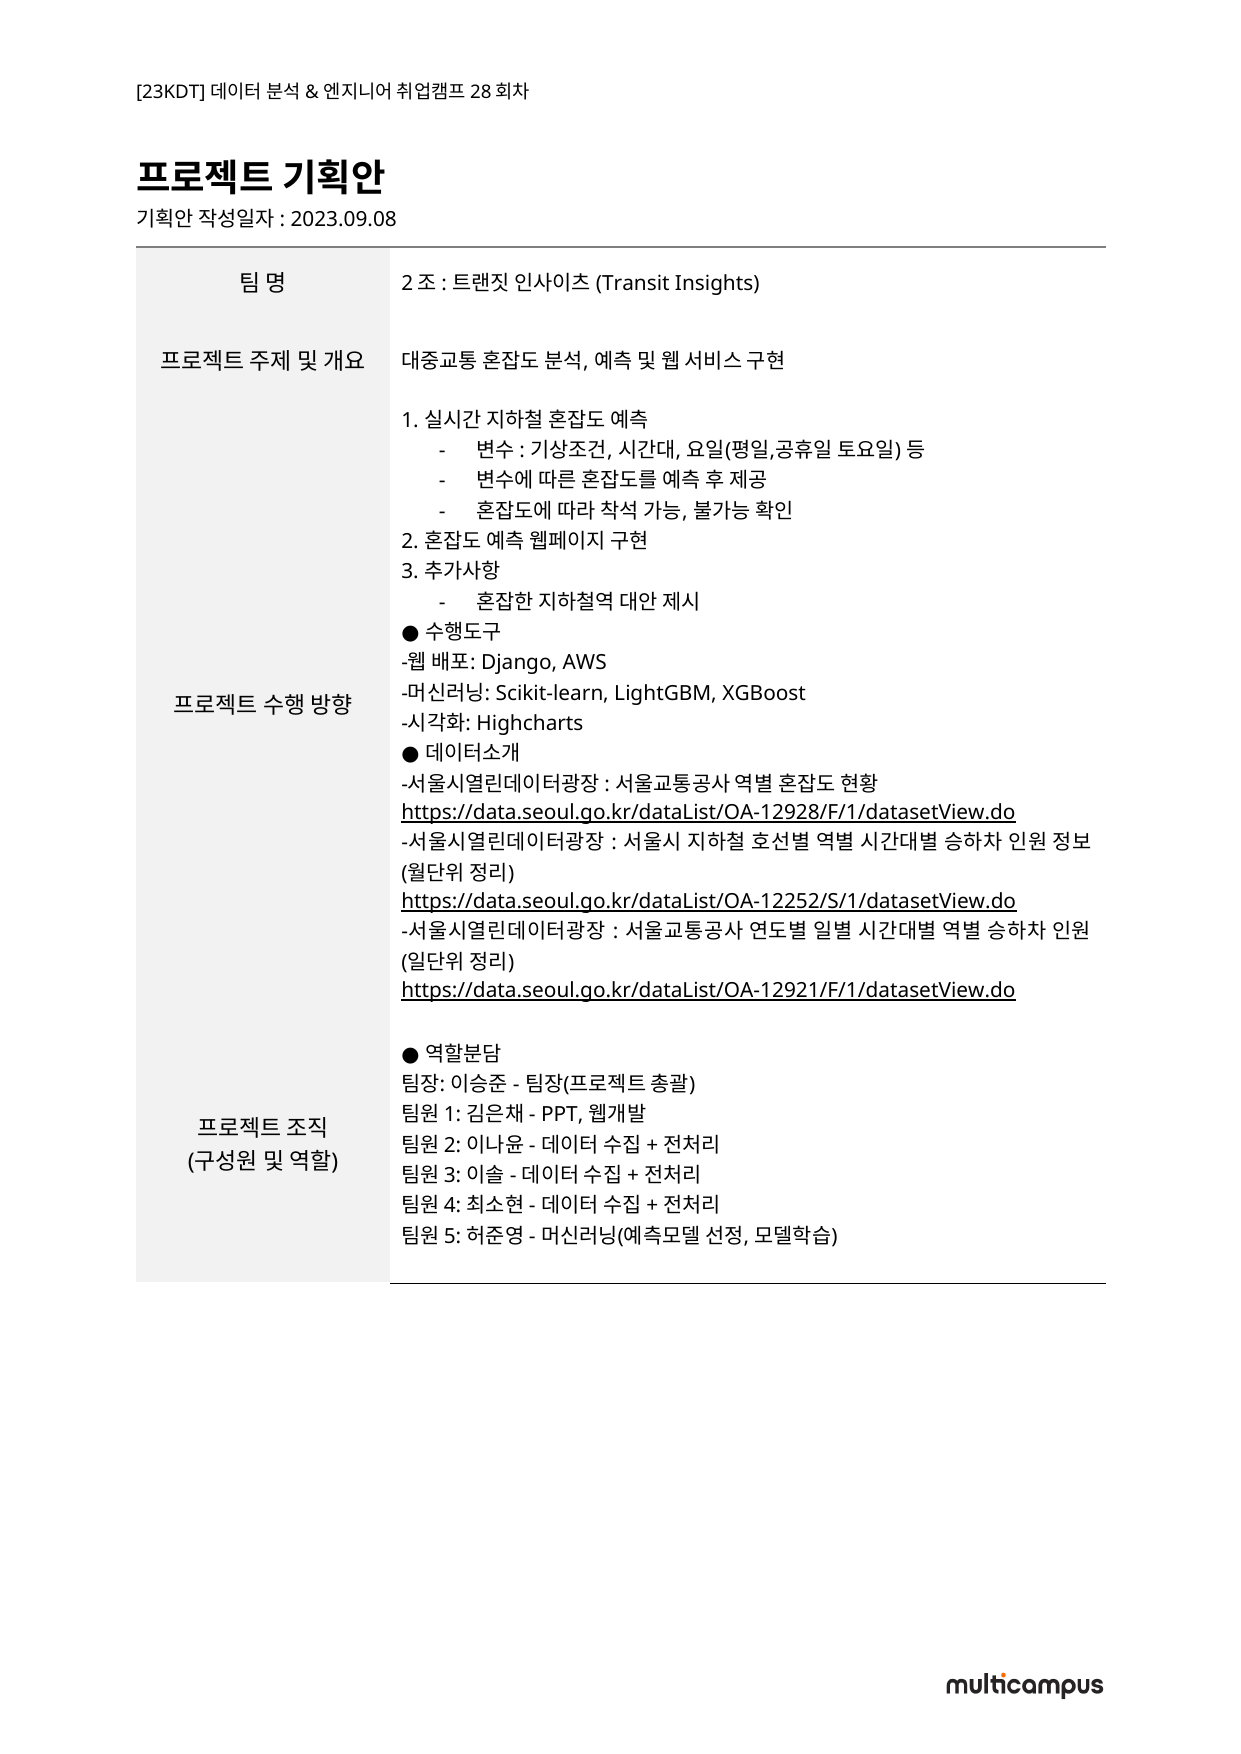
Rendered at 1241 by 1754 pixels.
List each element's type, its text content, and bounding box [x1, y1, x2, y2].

table_cell 프로젝트 조직 (구성원 및 역할) [136, 1004, 390, 1282]
table_cell 대중교통 혼잡도 분석, 예측 및 웹 서비스 구현 [390, 316, 1106, 403]
table_cell ● 역할분담 팀장: 이승준 - 팀장(프로젝트 총괄) 팀원1: 김은채 - PPT, 웹개발 팀원2: 이나윤 - 데이터 수집 + 전처리 팀원3: 이솔 - 데이터 수집 + 전처리 팀원4: 최소현 - 데이터 수집 + 전처리 팀원5: 허준영 - 머신러닝(예측모델 선정, 모델학습) [390, 1004, 1106, 1282]
text 프로젝트 기획안 [136, 148, 1104, 202]
table_header 팀 명 [136, 248, 390, 316]
table_cell 프로젝트 수행 방향 [136, 403, 390, 1004]
text 기획안 작성일자 : 2023.09.08 [136, 202, 1104, 232]
table_cell 1. 실시간 지하철 혼잡도 예측 변수 : 기상조건, 시간대, 요일(평일,공휴일 토요일) 등 변수에 따른 혼잡도를 예측 후 제공 혼잡도에 따라 착석 가능, 불가능 확인 2. 혼잡도 예측 웹페이지 구현 3. 추가사항 혼잡한 지하철역 대안 제시 ● 수행도구 -웹 배포: Django, AWS -머신러닝: Scikit-learn, LightGBM, XGBoost -시각화: Highcharts ● 데이터소개 -서울시열린데이터광장 : 서울교통공사 역별 혼잡도 현황 https://data.seoul.go.kr/dataList/OA-12928/F/1/datasetView.do -서울시열린데이터광장 : 서울시 지하철 호선별 역별 시간대별 승하차 인원 정보 (월단위 정리) https://data.seoul.go.kr/dataList/OA-12252/S/1/datasetView.do -서울시열린데이터광장 : 서울교통공사 연도별 일별 시간대별 역별 승하차 인원 (일단위 정리) https://data.seoul.go.kr/dataList/OA-12921/F/1/datasetView.do [390, 403, 1106, 1004]
picture [942, 1665, 1105, 1701]
table_header 2조 : 트랜짓 인사이츠 (Transit Insights) [390, 248, 1106, 316]
table_cell 프로젝트 주제 및 개요 [136, 316, 390, 403]
